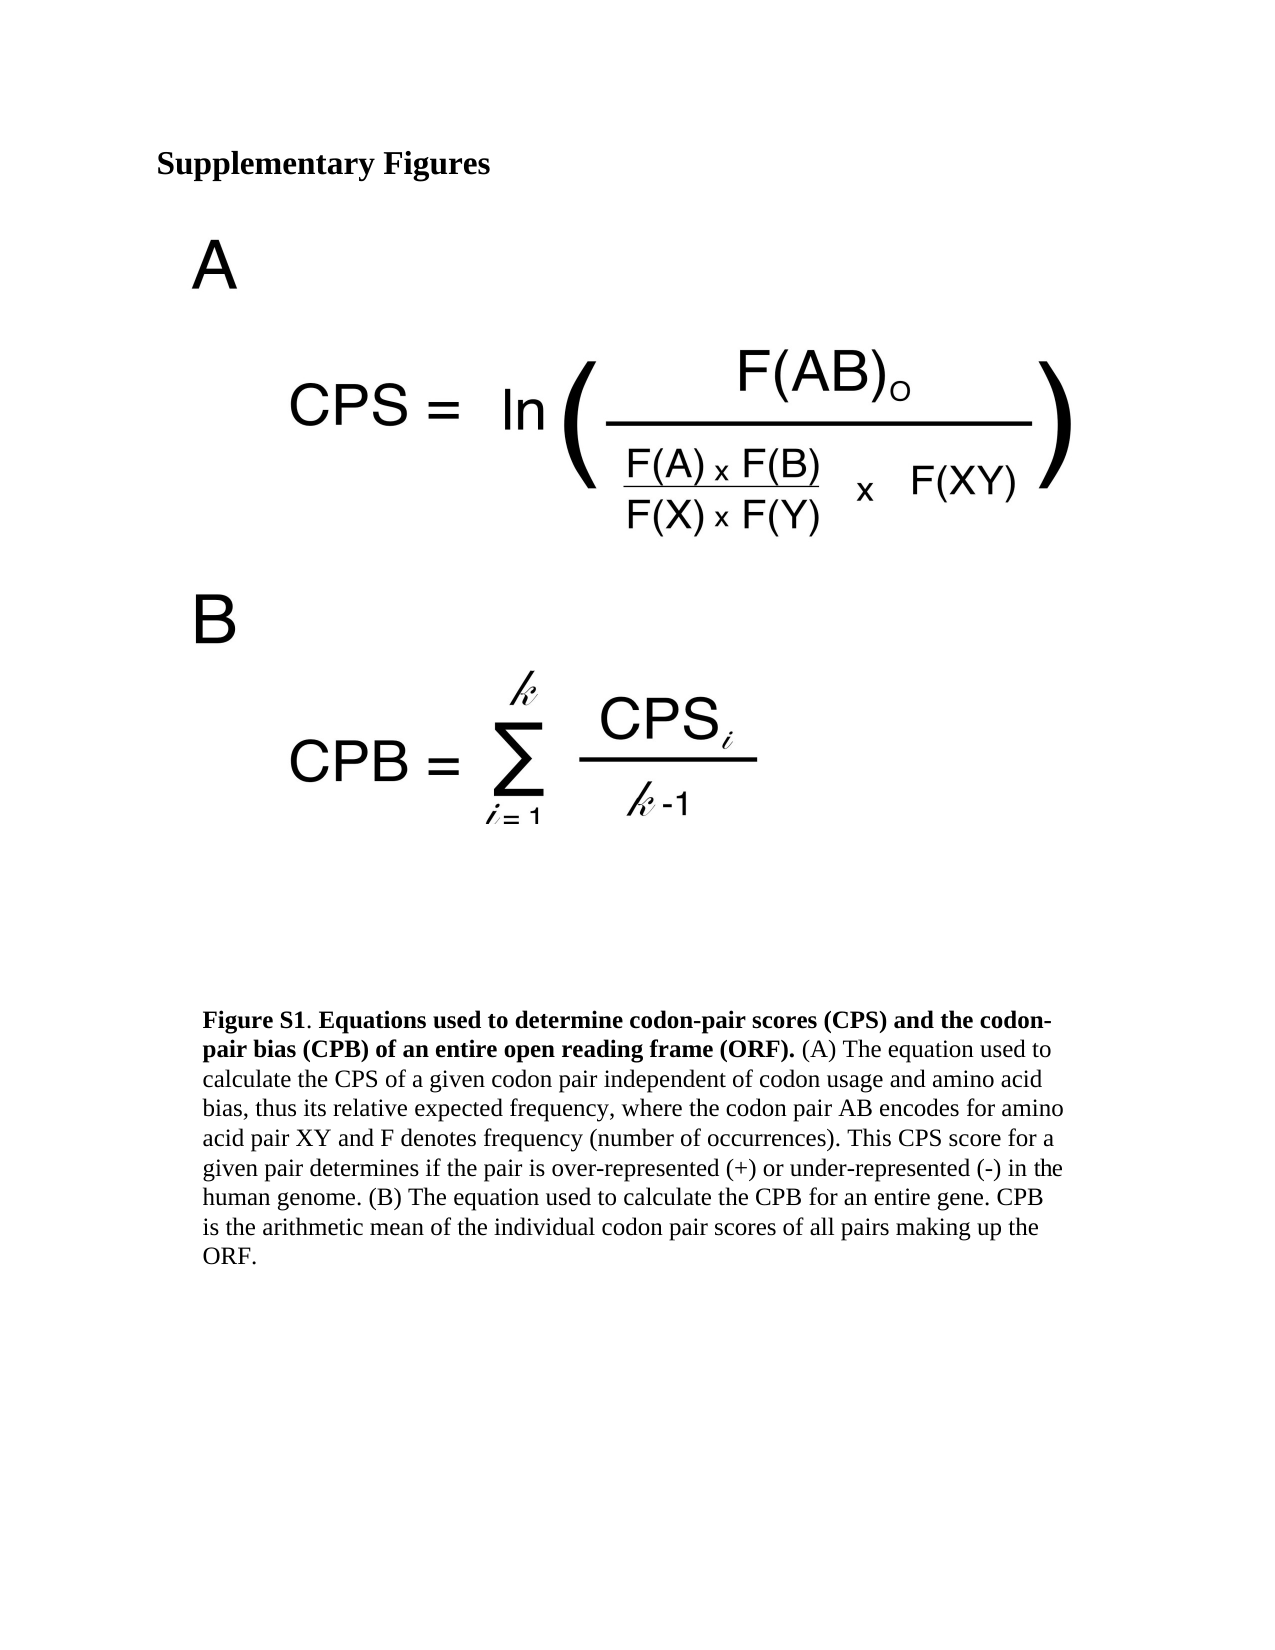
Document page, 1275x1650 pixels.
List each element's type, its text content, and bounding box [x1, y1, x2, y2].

text Figure S1. Equations used to determine codon-pair scores (CPS) and the codon- pair bias (CPB) of an entire open reading frame (ORF). (A) The equation used to calculate the CPS of a given codon pair independent of codon usage and amino acid bias, thus its relative expected frequency, where the codon pair AB encodes for amino acid pair XY and F denotes frequency (number of occurrences). This CPS score for a given pair determines if the pair is over-represented (+) or under-represented (-) in the human genome. (B) The equation used to calculate the CPB for an entire gene. CPB is the arithmetic mean of the individual codon pair scores of all pairs making up the ORF. [202, 1005, 1064, 1270]
text Supplementary Figures [156, 143, 1204, 182]
picture [187, 237, 1088, 824]
